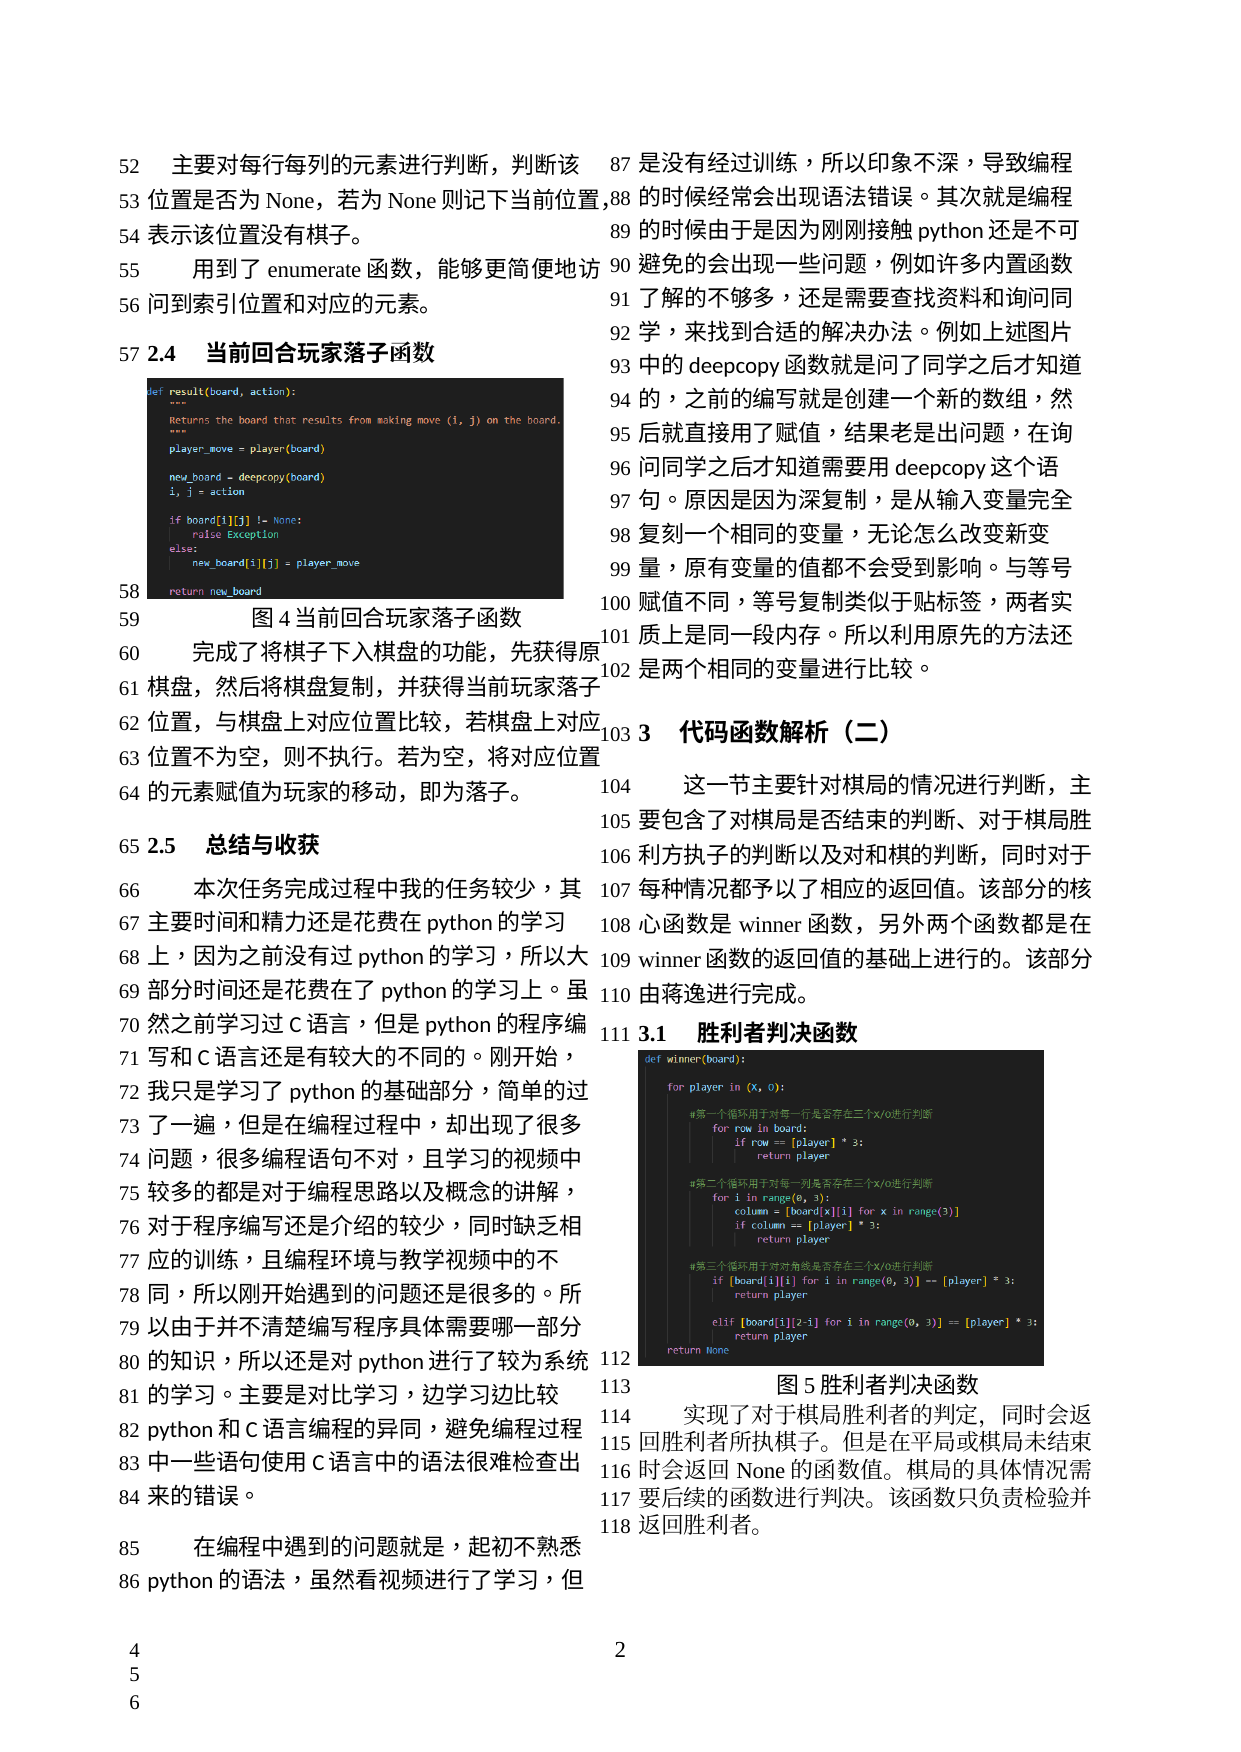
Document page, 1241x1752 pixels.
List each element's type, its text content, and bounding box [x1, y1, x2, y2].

text 图5胜利者判决函数 [638, 1367, 1093, 1400]
subtitle 胜利者判决函数 [638, 1015, 1093, 1048]
picture [638, 1050, 1044, 1366]
text 完成了将棋子下入棋盘的功能，先获得原棋盘，然后将棋盘复制，并获得当前玩家落子位置，与棋盘上对应位置比较，若棋盘上对应位置不为空，则不执行。若为空，将对应位置的元素赋值为玩家的移动，即为落子。 [147, 634, 602, 807]
text 总结与收获 [147, 827, 602, 860]
text 代码函数解析（二） [638, 712, 1093, 748]
text 主要对每行每列的元素进行判断，判断该位置是否为None，若为None则记下当前位置，表示该位置没有棋子。 [147, 147, 602, 250]
text 这一节主要针对棋局的情况进行判断，主要包含了对棋局是否结束的判断、对于棋局胜利方执子的判断以及对和棋的判断，同时对于每种情况都予以了相应的返回值。该部分的核心函数是winner函数，另外两个函数都是在winner函数的返回值的基础上进行的。该部分由蒋逸进行完成。 [638, 767, 1093, 1009]
text 用到了enumerate函数，能够更简便地访问到索引位置和对应的元素。 [147, 251, 602, 319]
picture [147, 378, 564, 599]
text 图4当前回合玩家落子函数 [147, 599, 602, 633]
text 实现了对于棋局胜利者的判定，同时会返回胜利者所执棋子。但是在平局或棋局未结束时会返回None的函数值。棋局的具体情况需要后续的函数进行判决。该函数只负责检验并返回胜利者。 [638, 1402, 1093, 1539]
text 在编程中遇到的问题就是，起初不熟悉python的语法，虽然看视频进行了学习，但是没有经过训练，所以印象不深，导致编程的时候经常会出现语法错误。其次就是编程的时候由于是因为刚刚接触python还是不可避免的会出现一些问题，例如许多内置函数了解的不够多，还是需要查找资料和询问同学，来找到合适的解决办法。例如上述图片中的deepcopy函数就是问了同学之后才知道的，之前的编写就是创建一个新的数组，然后就直接用了赋值，结果老是出问题，在询问同学之后才知道需要用deepcopy这个语句。原因是因为深复制，是从输入变量完全复刻一个相同的变量，无论怎么改变新变量，原有变量的值都不会受到影响。与等号赋值不同，等号复制类似于贴标签，两者实质上是同一段内存。所以利用原先的方法还是两个相同的变量进行比较。 [638, 147, 1093, 684]
text 本次任务完成过程中我的任务较少，其主要时间和精力还是花费在python的学习上，因为之前没有过python的学习，所以大部分时间还是花费在了python的学习上。虽然之前学习过C语言，但是python的程序编写和C语言还是有较大的不同的。刚开始，我只是学习了python的基础部分，简单的过了一遍，但是在编程过程中，却出现了很多问题，很多编程语句不对，且学习的视频中较多的都是对于编程思路以及概念的讲解，对于程序编写还是介绍的较少，同时缺乏相应的训练，且编程环境与教学视频中的不同，所以刚开始遇到的问题还是很多的。所以由于并不清楚编写程序具体需要哪一部分的知识，所以还是对python进行了较为系统的学习。主要是对比学习，边学习边比较python和C语言编程的异同，避免编程过程中一些语句使用C语言中的语法很难检查出来的错误。 [147, 873, 602, 1511]
text 当前回合玩家落子函数 [147, 340, 602, 366]
